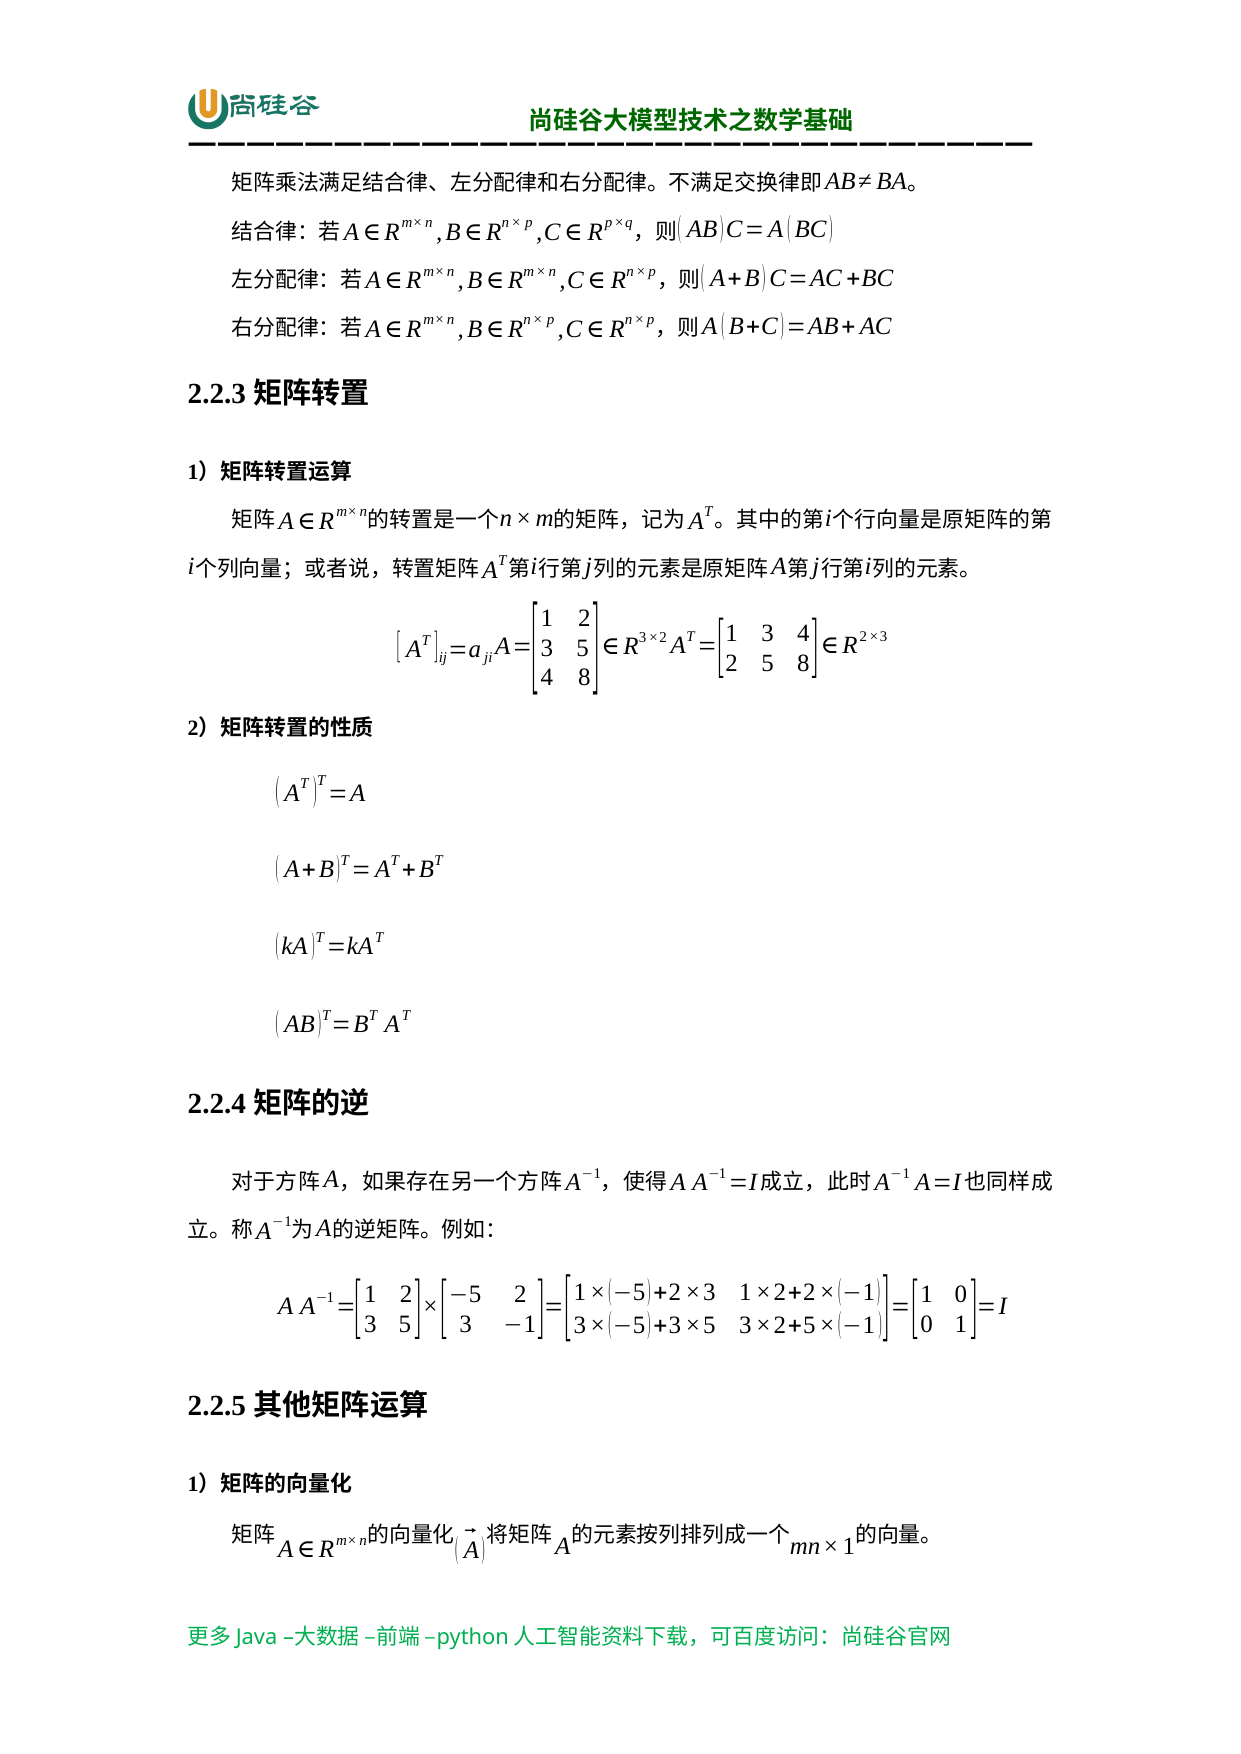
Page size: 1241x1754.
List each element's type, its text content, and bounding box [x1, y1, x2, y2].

text 矩阵转置的性质 [187, 709, 1053, 742]
picture [187, 88, 321, 130]
text 其他矩阵运算 [187, 1371, 1053, 1436]
text 矩阵转置 [187, 358, 1053, 423]
list 结合律：若，则 [231, 213, 1053, 246]
text 矩阵的向量化 [187, 1466, 1053, 1498]
list 矩阵乘法满足结合律、左分配律和右分配律。不满足交换律即。 [231, 165, 1053, 197]
text 对于方阵，如果存在另一个方阵，使得成立，此时也同样成立。称为的逆矩阵。例如： [187, 1163, 1053, 1244]
text 矩阵转置运算 [187, 454, 1053, 486]
text 矩阵的转置是一个的矩阵，记为。其中的第个行向量是原矩阵的第个列向量；或者说，转置矩阵第行第列的元素是原矩阵第行第列的元素。 [187, 502, 1053, 583]
text 矩阵的逆 [187, 1068, 1053, 1133]
list 左分配律：若，则 [231, 262, 1053, 294]
list 右分配律：若，则 [231, 310, 1053, 342]
text 矩阵的向量化将矩阵的元素按列排列成一个的向量。 [187, 1514, 1053, 1579]
